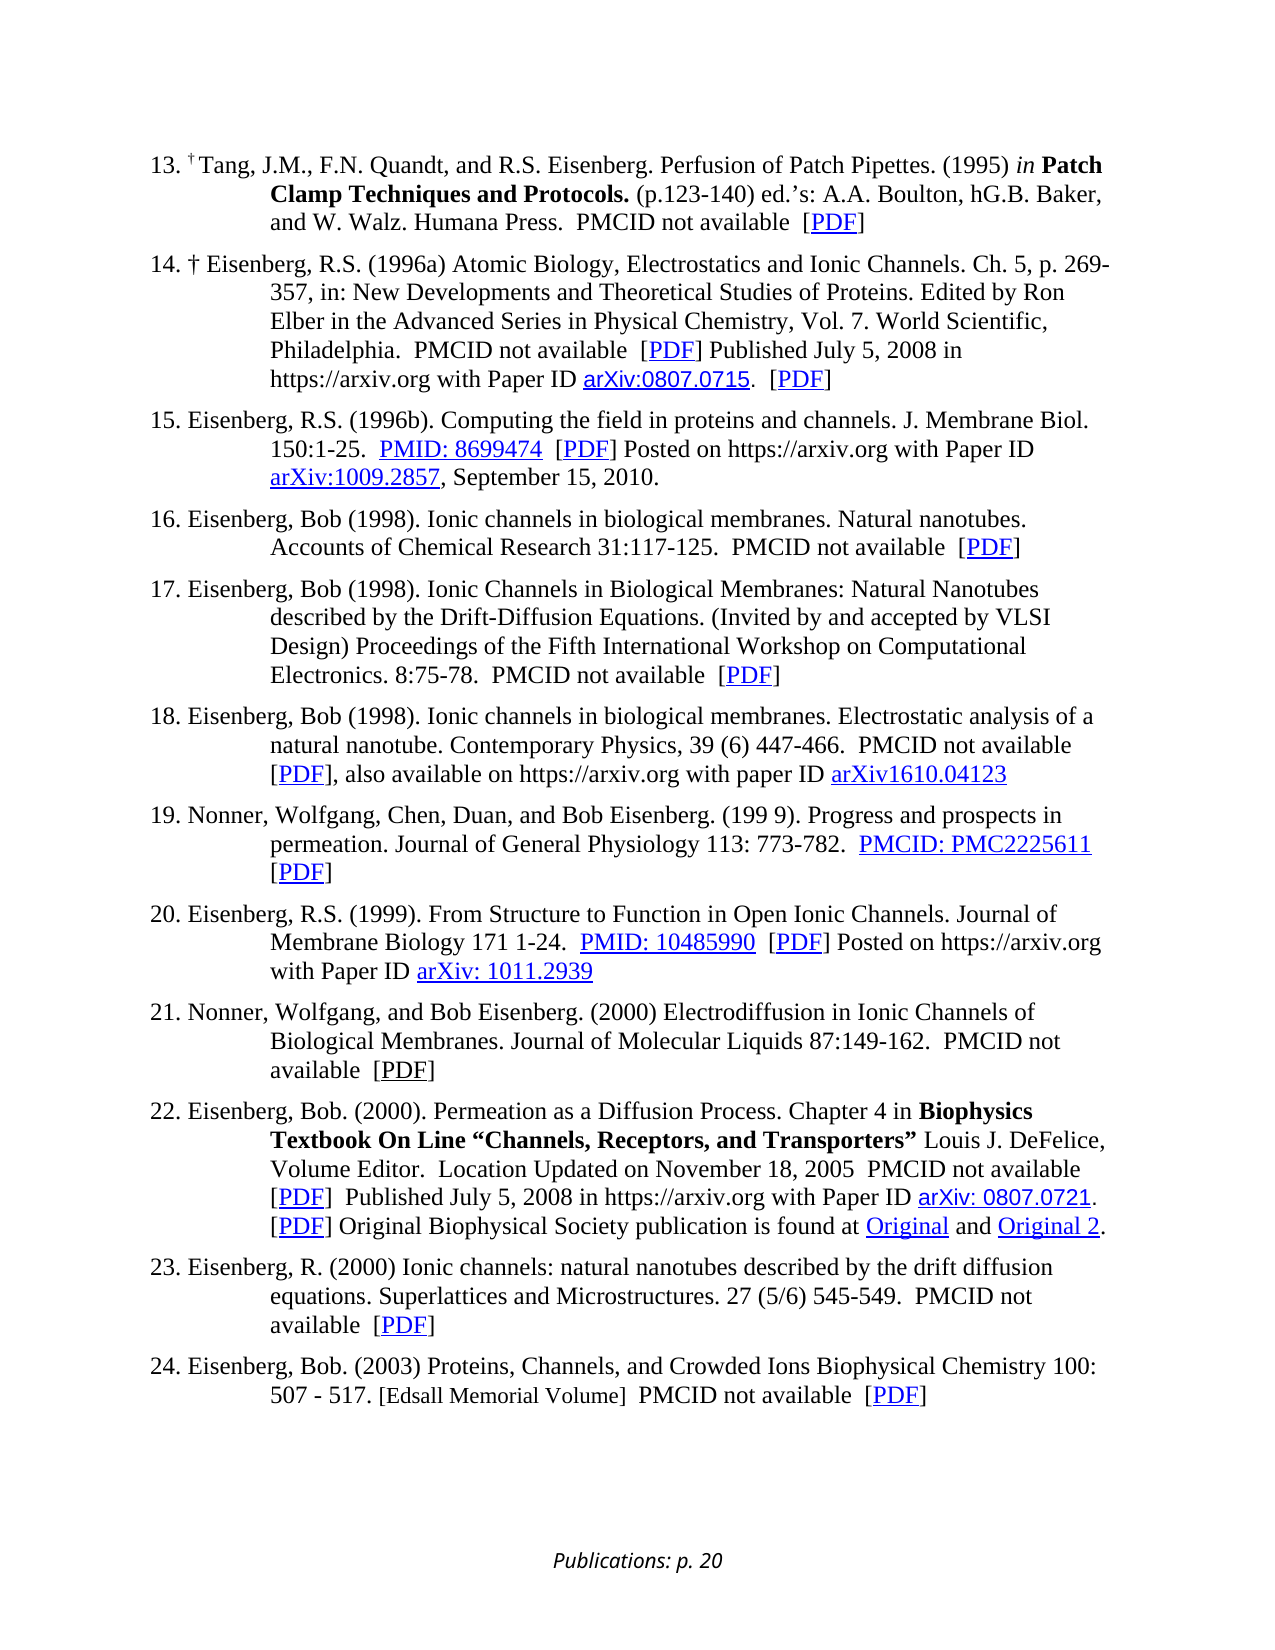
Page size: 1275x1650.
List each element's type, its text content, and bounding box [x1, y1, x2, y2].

text 17. Eisenberg, Bob (1998). Ionic Channels in Biological Membranes: Natural Nanotubes described by the Drift-Diffusion Equations. (Invited by and accepted by VLSI Design) Proceedings of the Fifth International Workshop on Computational Electronics. 8:75-78. PMCID not available [PDF] [150, 574, 1125, 689]
text 21. Nonner, Wolfgang, and Bob Eisenberg. (2000) Electrodiffusion in Ionic Channels of Biological Membranes. Journal of Molecular Liquids 87:149-162. PMCID not available [PDF] [150, 997, 1125, 1084]
text 18. Eisenberg, Bob (1998). Ionic channels in biological membranes. Electrostatic analysis of a natural nanotube. Contemporary Physics, 39 (6) 447-466. PMCID not available [PDF], also available on https://arxiv.org with paper ID arXiv1610.04123 [150, 701, 1125, 787]
text 13. † Tang, J.M., F.N. Quandt, and R.S. Eisenberg. Perfusion of Patch Pipettes. (1995) in Patch Clamp Techniques and Protocols. (p.123-140) ed.’s: A.A. Boulton, hG.B. Baker, and W. Walz. Humana Press. PMCID not available [PDF] [150, 150, 1125, 236]
text 23. Eisenberg, R. (2000) Ionic channels: natural nanotubes described by the drift diffusion equations. Superlattices and Microstructures. 27 (5/6) 545-549. PMCID not available [PDF] [150, 1252, 1125, 1339]
text 16. Eisenberg, Bob (1998). Ionic channels in biological membranes. Natural nanotubes. Accounts of Chemical Research 31:117-125. PMCID not available [PDF] [150, 504, 1125, 561]
text 24. Eisenberg, Bob. (2003) Proteins, Channels, and Crowded Ions Biophysical Chemistry 100: 507 - 517. [Edsall Memorial Volume] PMCID not available [PDF] [150, 1351, 1125, 1409]
text 14. † Eisenberg, R.S. (1996a) Atomic Biology, Electrostatics and Ionic Channels. Ch. 5, p. 269-357, in: New Developments and Theoretical Studies of Proteins. Edited by Ron Elber in the Advanced Series in Physical Chemistry, Vol. 7. World Scientific, Philadelphia. PMCID not available [PDF] Published July 5, 2008 in https://arxiv.org with Paper ID arXiv:0807.0715. [PDF] [150, 249, 1125, 392]
text 22. Eisenberg, Bob. (2000). Permeation as a Diffusion Process. Chapter 4 in Biophysics Textbook On Line “Channels, Receptors, and Transporters” Louis J. DeFelice, Volume Editor. Location Updated on November 18, 2005 PMCID not available [PDF] Published July 5, 2008 in https://arxiv.org with Paper ID arXiv: 0807.0721. [PDF] Original Biophysical Society publication is found at Original and Original 2. [150, 1096, 1125, 1240]
text 19. Nonner, Wolfgang, Chen, Duan, and Bob Eisenberg. (199 9). Progress and prospects in permeation. Journal of General Physiology 113: 773-782. PMCID: PMC2225611 [PDF] [150, 800, 1125, 886]
text 20. Eisenberg, R.S. (1999). From Structure to Function in Open Ionic Channels. Journal of Membrane Biology 171 1-24. PMID: 10485990 [PDF] Posted on https://arxiv.org with Paper ID arXiv: 1011.2939 [150, 899, 1125, 985]
text 15. Eisenberg, R.S. (1996b). Computing the field in proteins and channels. J. Membrane Biol. 150:1-25. PMID: 8699474 [PDF] Posted on https://arxiv.org with Paper ID arXiv:1009.2857, September 15, 2010. [150, 405, 1125, 491]
